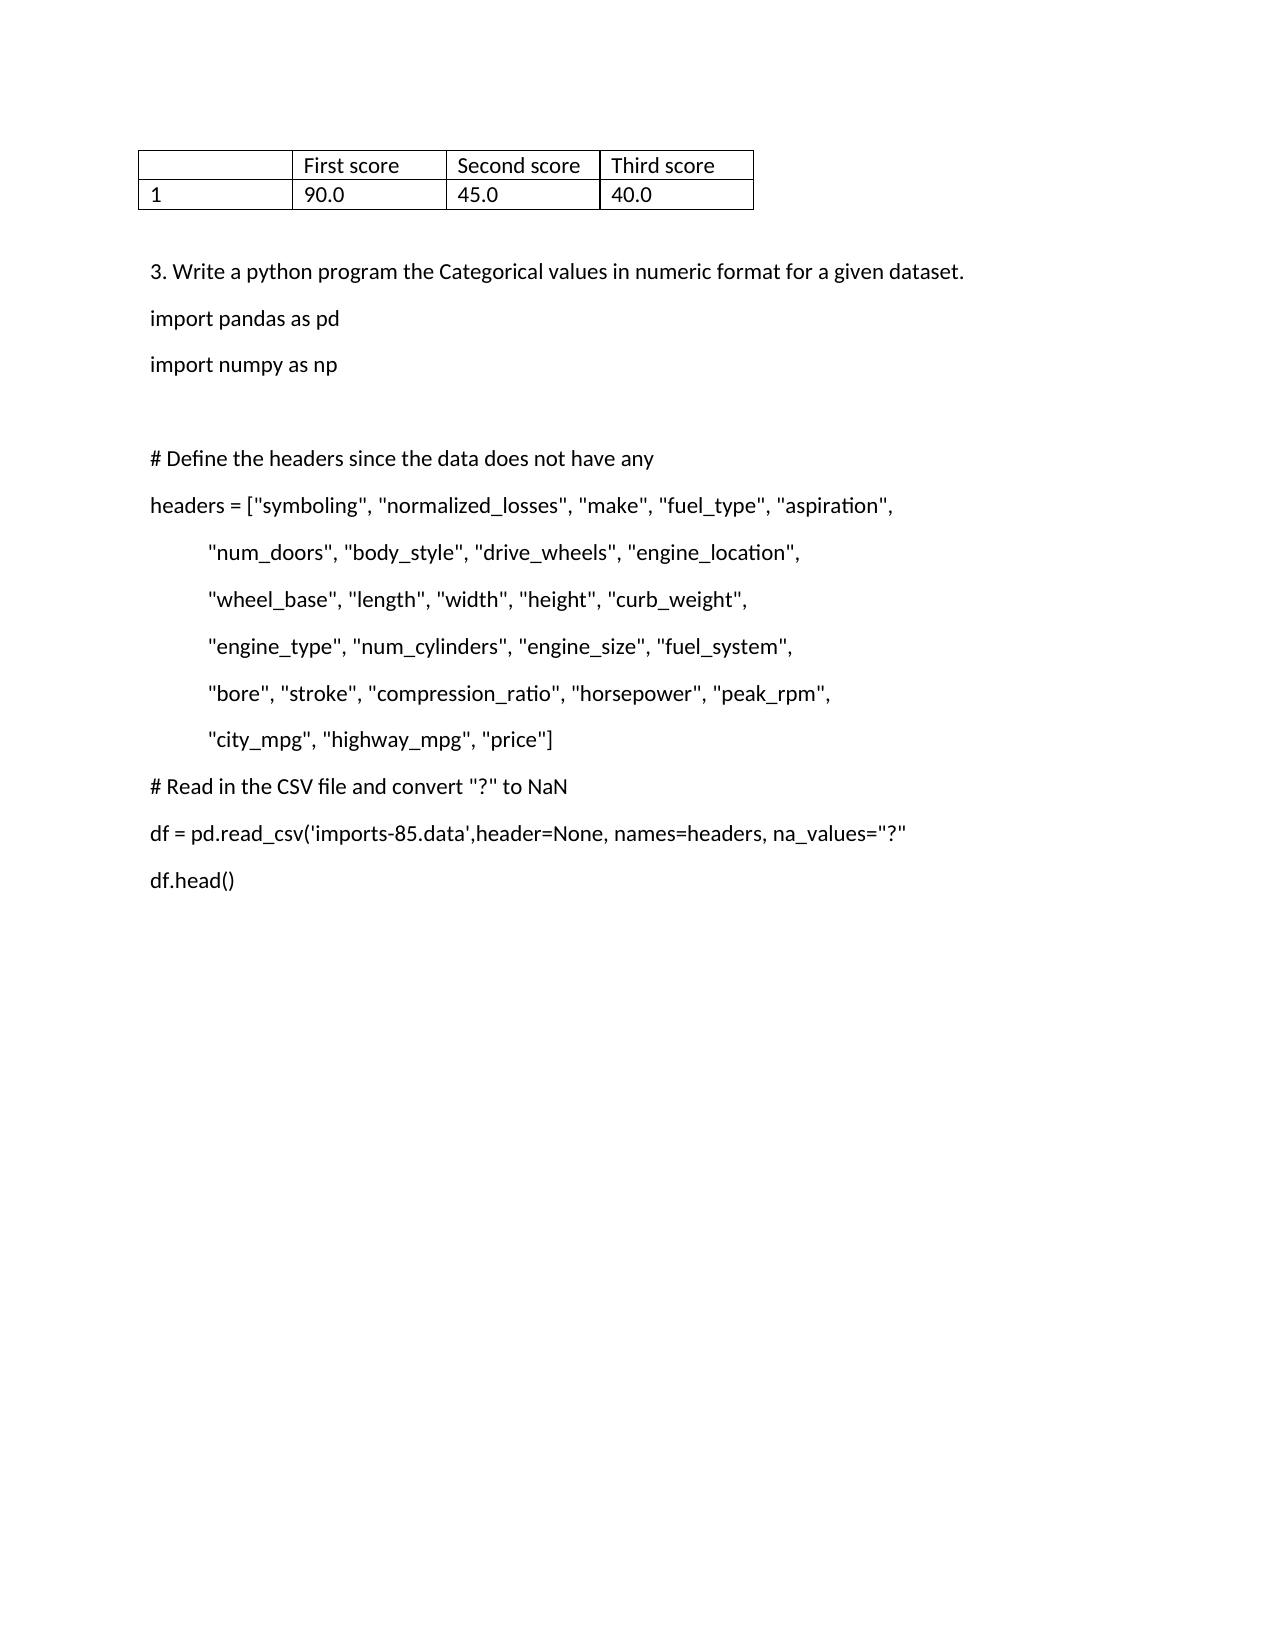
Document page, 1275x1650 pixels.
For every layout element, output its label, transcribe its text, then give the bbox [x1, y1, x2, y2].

text headers = ["symboling", "normalized_losses", "make", "fuel_type", "aspiration", [150, 491, 1125, 519]
text "wheel_base", "length", "width", "height", "curb_weight", [150, 585, 1125, 613]
table_cell 45.0 [447, 180, 599, 209]
table_header First score [293, 151, 446, 179]
text "num_doors", "body_style", "drive_wheels", "engine_location", [150, 538, 1125, 566]
table_cell 1 [139, 180, 292, 209]
text "engine_type", "num_cylinders", "engine_size", "fuel_system", [150, 632, 1125, 660]
table_cell 90.0 [293, 180, 446, 209]
table_header Third score [601, 151, 753, 179]
text 3. Write a python program the Categorical values in numeric format for a given dataset. [150, 257, 1125, 285]
table_header Second score [447, 151, 599, 179]
table_cell 40.0 [601, 180, 753, 209]
text "bore", "stroke", "compression_ratio", "horsepower", "peak_rpm", [150, 679, 1125, 707]
text df = pd.read_csv('imports-85.data',header=None, names=headers, na_values="?" [150, 819, 1125, 847]
text # Define the headers since the data does not have any [150, 444, 1125, 472]
text "city_mpg", "highway_mpg", "price"] [150, 726, 1125, 754]
text df.head() [150, 866, 1125, 894]
text # Read in the CSV file and convert "?" to NaN [150, 772, 1125, 801]
text import pandas as pd [150, 304, 1125, 332]
text import numpy as np [150, 351, 1125, 379]
table_header [139, 151, 292, 179]
